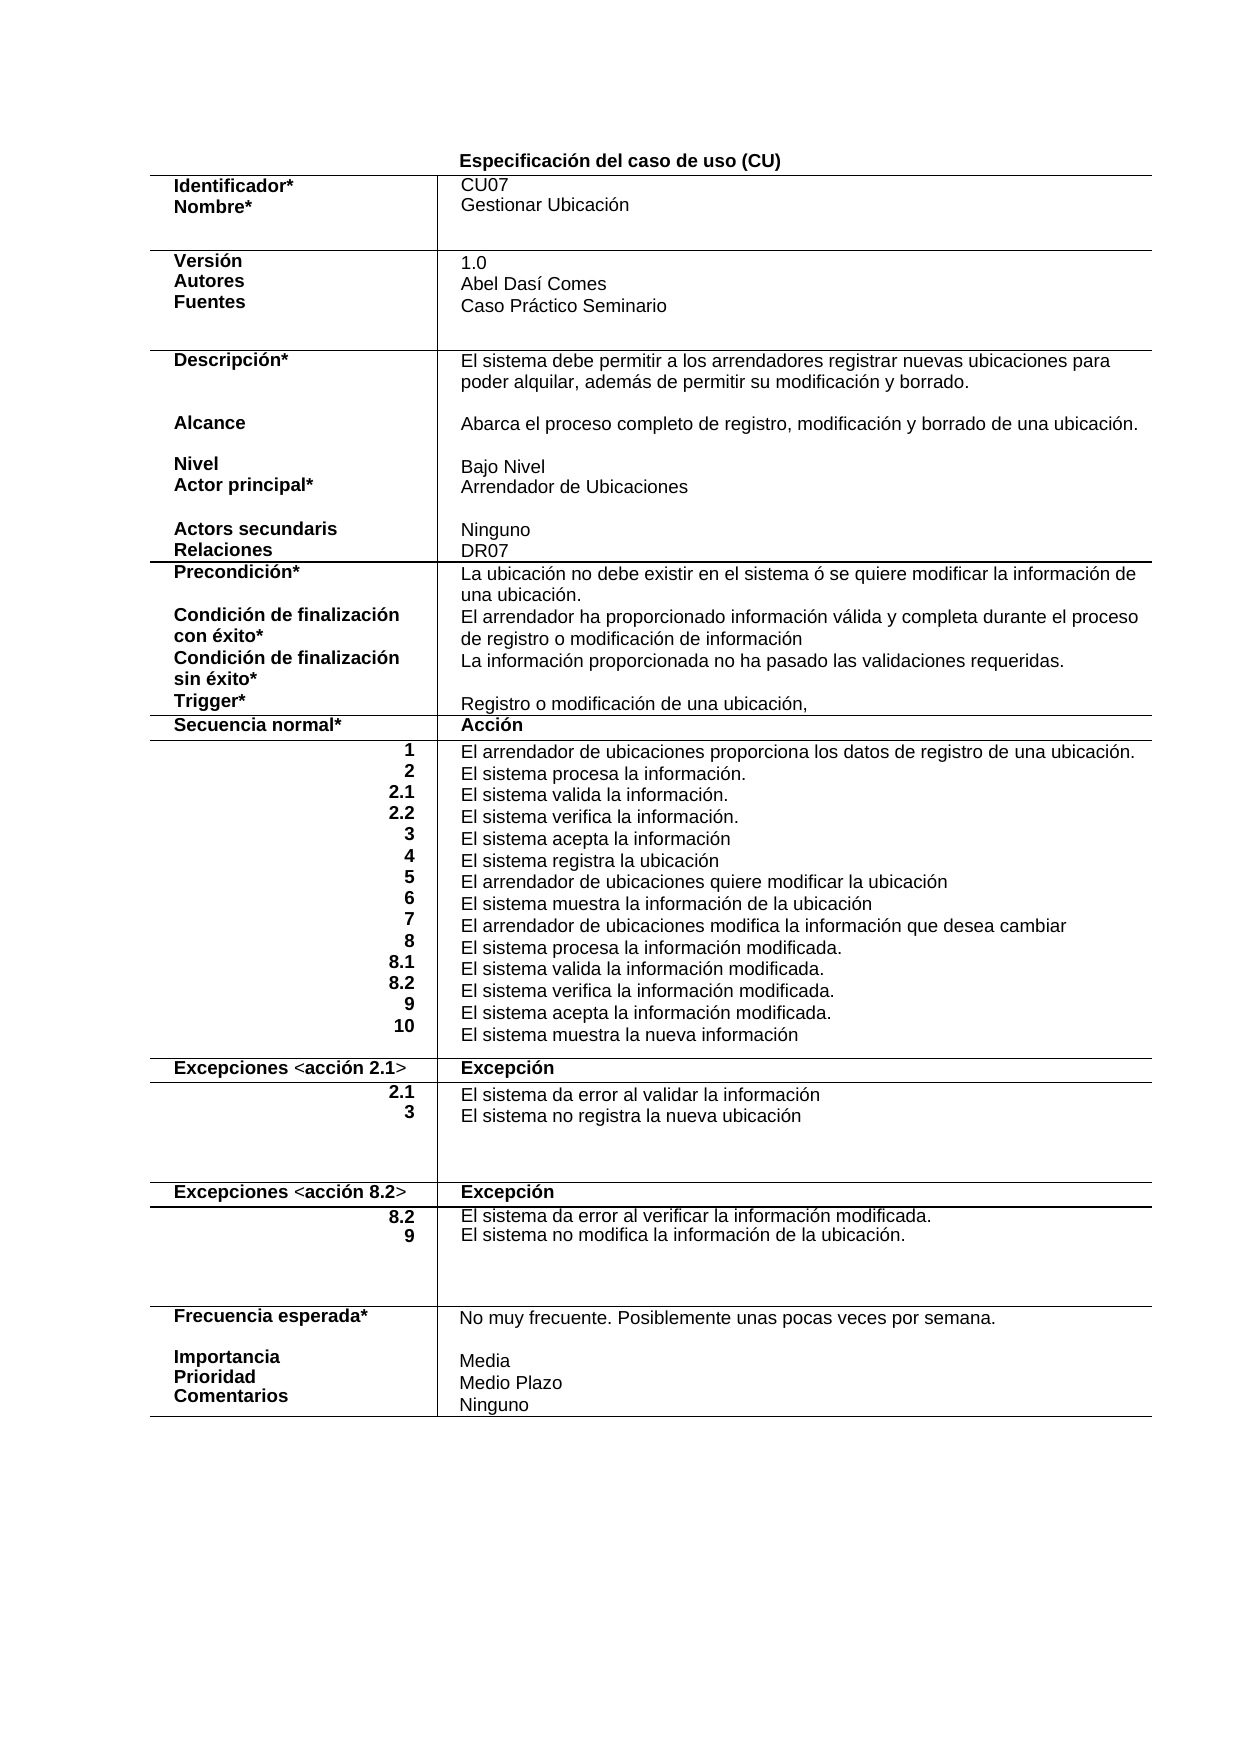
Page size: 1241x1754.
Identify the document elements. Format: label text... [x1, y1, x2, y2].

table_cell 1.0 Abel Dasí Comes Caso Práctico Seminario [438, 251, 1152, 350]
table_header CU07 Gestionar Ubicación [438, 176, 1152, 250]
table_header Identificador* Nombre* [150, 176, 437, 250]
table_cell Excepción [438, 1059, 1152, 1082]
table_cell Acción [438, 716, 1152, 739]
table_cell 2.1 3 [150, 1083, 437, 1182]
table_cell Excepciones <acción 2.1> [150, 1059, 437, 1082]
table_cell Frecuencia esperada* Importancia Prioridad Comentarios [150, 1307, 437, 1416]
table_cell El sistema debe permitir a los arrendadores registrar nuevas ubicaciones para poder alquilar, además de permitir su modificación y borrado. Abarca el proceso completo de registro, modificación y borrado de una ubicación. Bajo Nivel Arrendador de Ubicaciones Ninguno DR07 [438, 351, 1152, 561]
table_cell Excepciones <acción 8.2> [150, 1183, 437, 1206]
table_cell Versión Autores Fuentes [150, 251, 437, 350]
table_cell Excepción [438, 1183, 1152, 1206]
table_cell Precondición* Condición de finalización con éxito* Condición de finalización sin éxito* Trigger* [150, 563, 437, 715]
table_cell 8.2 9 [150, 1208, 437, 1306]
table_cell El sistema da error al validar la información El sistema no registra la nueva ubicación [438, 1083, 1152, 1182]
table_cell Secuencia normal* [150, 716, 437, 739]
table_cell 1 2 2.1 2.2 3 4 5 6 7 8 8.1 8.2 9 10 [150, 741, 437, 1058]
table_cell La ubicación no debe existir en el sistema ó se quiere modificar la información de una ubicación. El arrendador ha proporcionado información válida y completa durante el proceso de registro o modificación de información La información proporcionada no ha pasado las validaciones requeridas. Registro o modificación de una ubicación, [438, 563, 1152, 715]
table_cell Descripción* Alcance Nivel Actor principal* Actors secundaris Relaciones [150, 351, 437, 561]
table_cell El arrendador de ubicaciones proporciona los datos de registro de una ubicación. El sistema procesa la información. El sistema valida la información. El sistema verifica la información. El sistema acepta la información El sistema registra la ubicación El arrendador de ubicaciones quiere modificar la ubicación El sistema muestra la información de la ubicación El arrendador de ubicaciones modifica la información que desea cambiar El sistema procesa la información modificada. El sistema valida la información modificada. El sistema verifica la información modificada. El sistema acepta la información modificada. El sistema muestra la nueva información [438, 741, 1152, 1058]
table_cell El sistema da error al verificar la información modificada. El sistema no modifica la información de la ubicación. [438, 1208, 1152, 1306]
table_cell No muy frecuente. Posiblemente unas pocas veces por semana. Media Medio Plazo Ninguno [438, 1307, 1152, 1416]
text Especificación del caso de uso (CU) [150, 150, 1090, 172]
